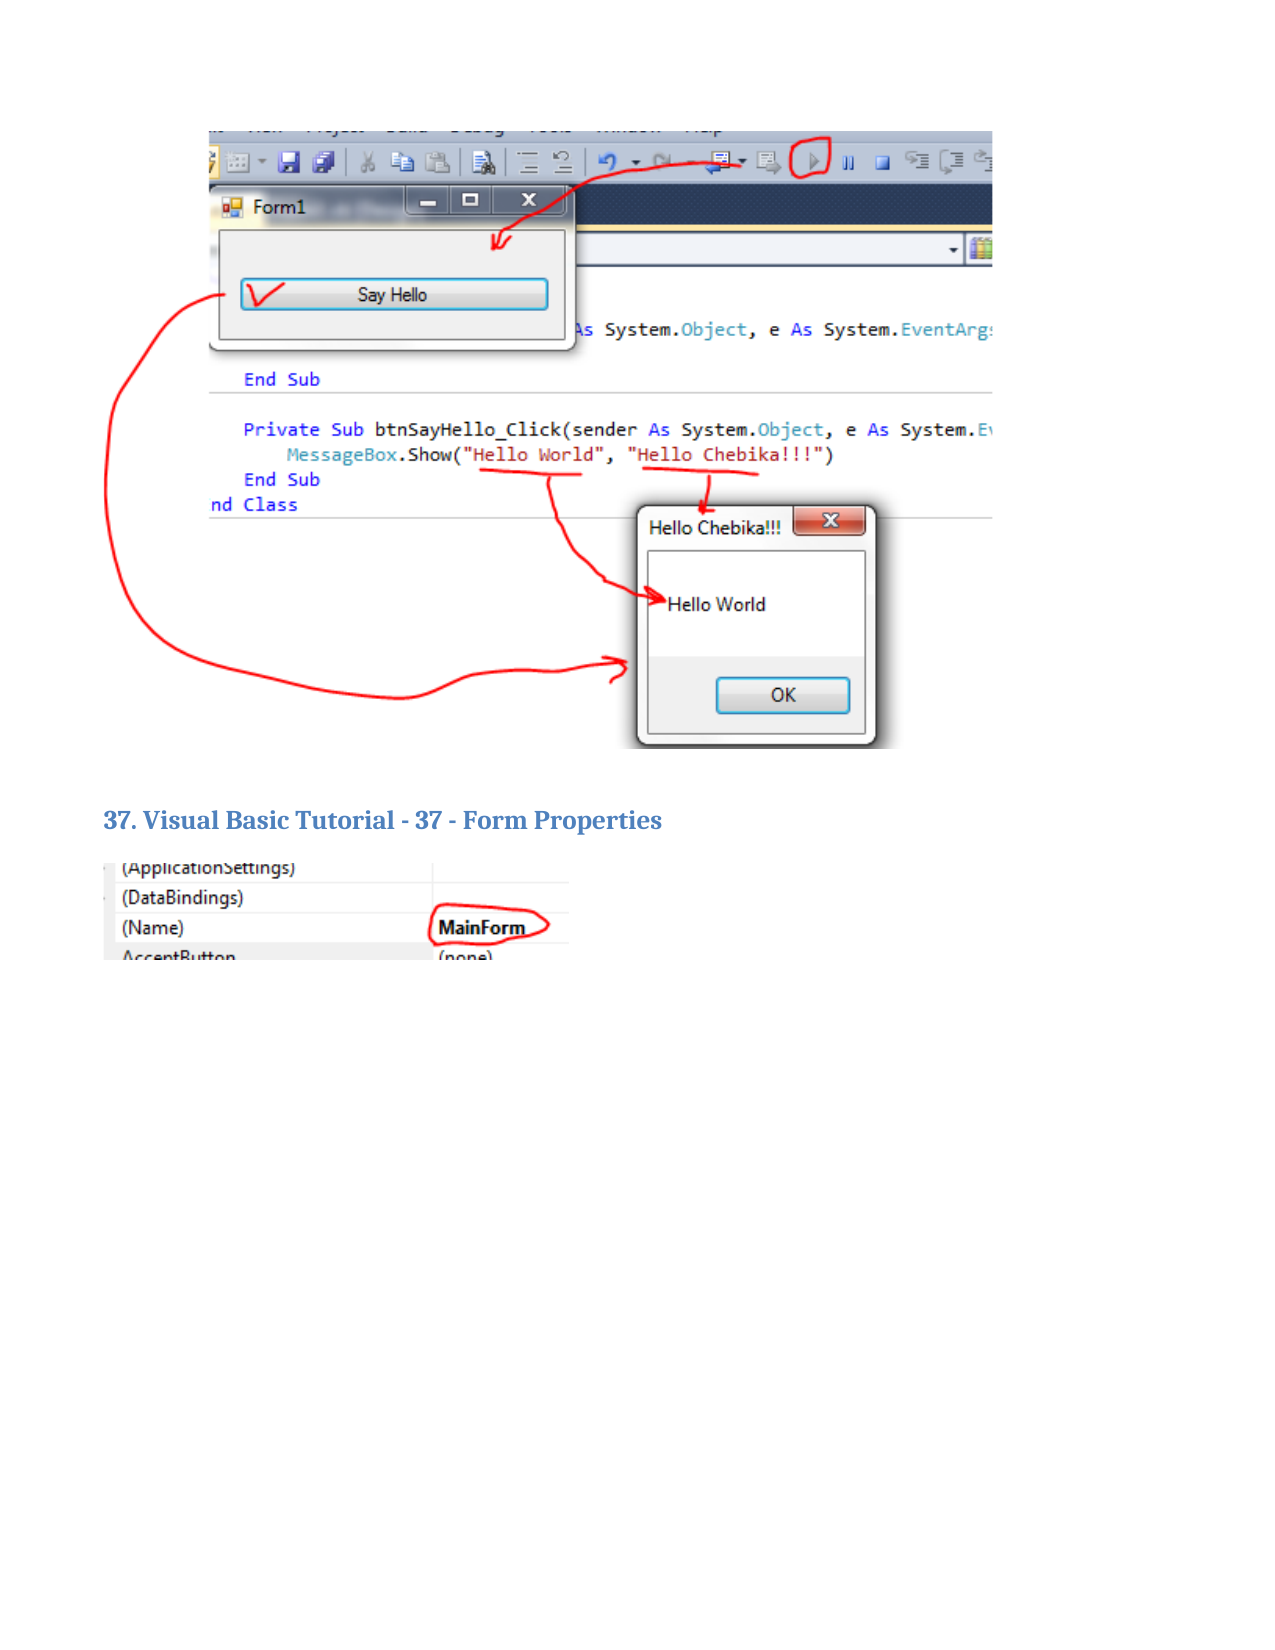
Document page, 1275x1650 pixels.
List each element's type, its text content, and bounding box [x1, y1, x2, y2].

subtitle 37. Visual Basic Tutorial - 37 - Form Properties [103, 805, 1211, 836]
picture [103, 131, 993, 749]
picture [103, 863, 569, 960]
